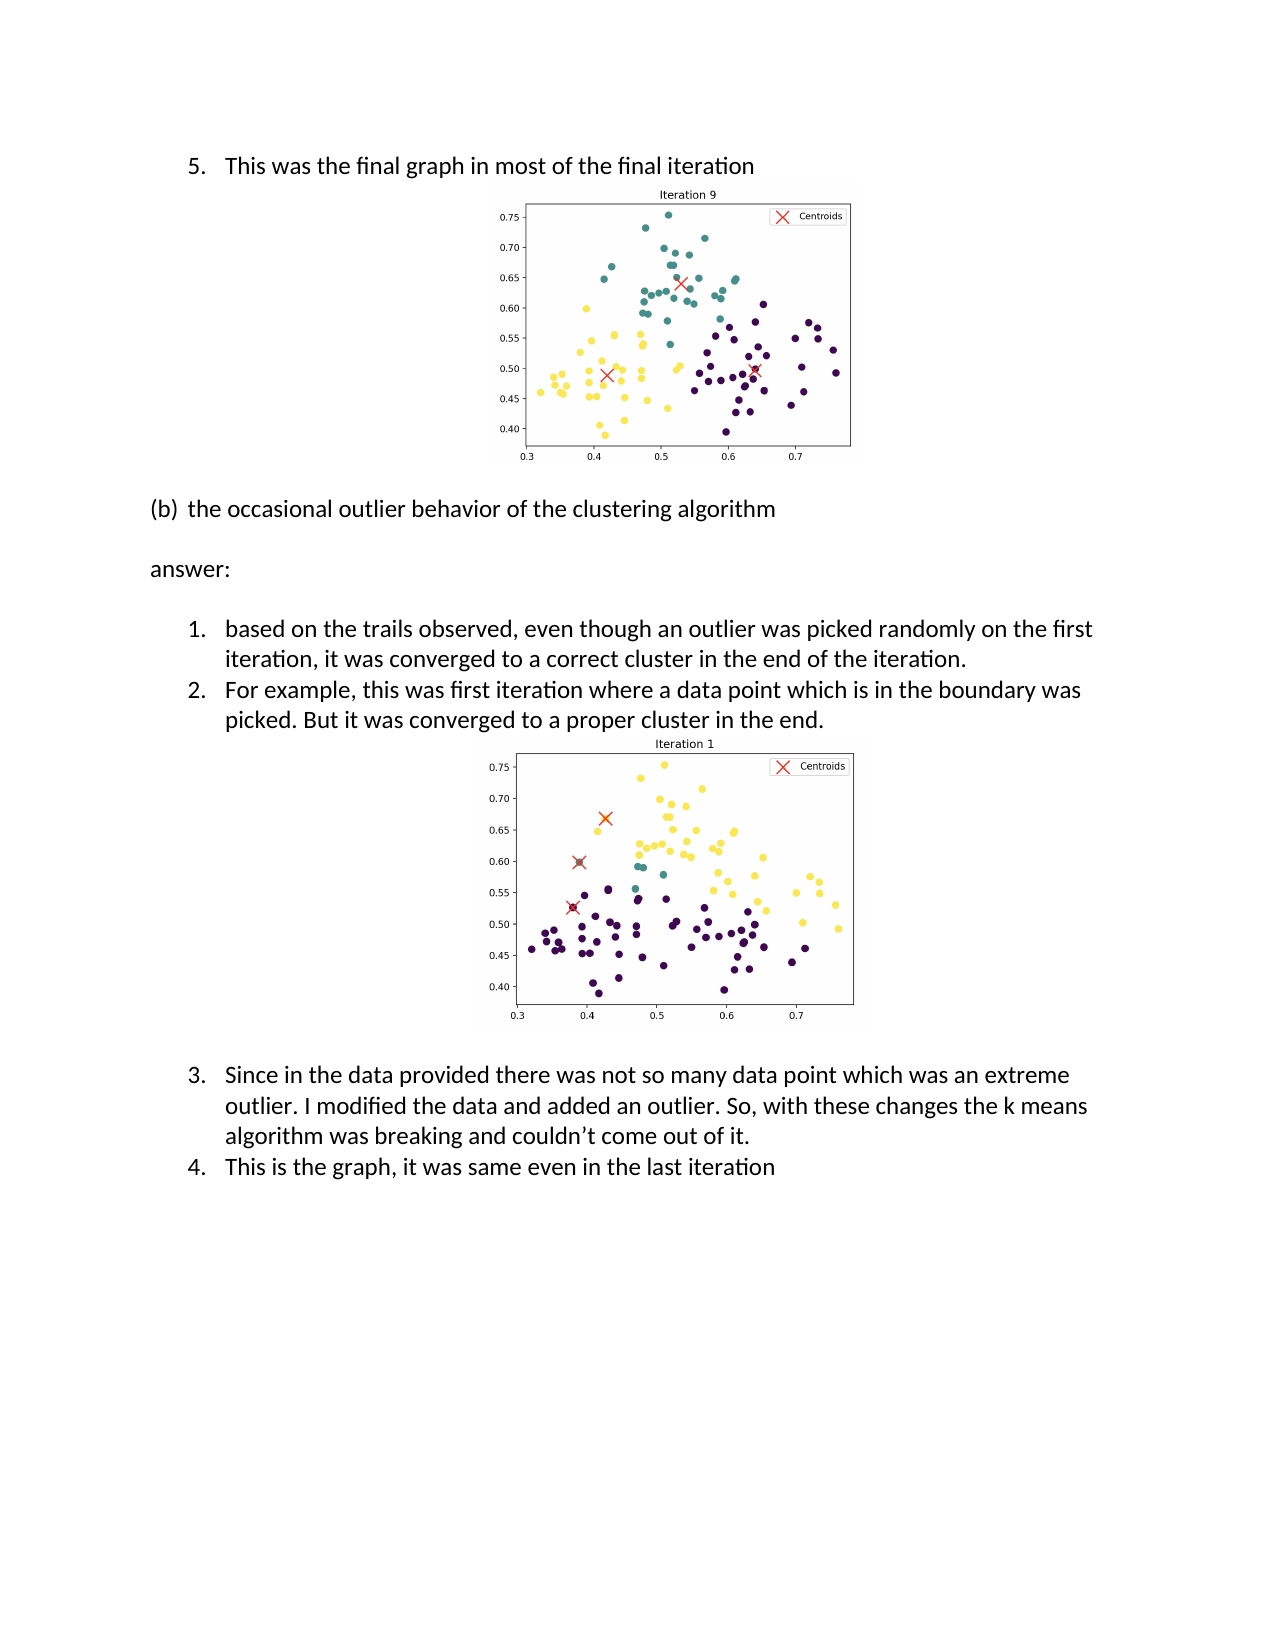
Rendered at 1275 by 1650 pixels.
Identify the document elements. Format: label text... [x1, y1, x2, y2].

text answer: [150, 553, 1125, 584]
list Since in the data provided there was not so many data point which was an extreme outlier. I modified the data and added an outlier. So, with these changes the k means algorithm was breaking and couldn’t come out of it. [187, 1059, 1125, 1151]
list This was the final graph in most of the final iteration [187, 150, 1125, 181]
picture [489, 180, 861, 463]
list This is the graph, it was same even in the last iteration [187, 1151, 1125, 1181]
list For example, this was first iteration where a data point which is in the boundary was picked. But it was converged to a proper cluster in the end. [187, 674, 1125, 735]
list based on the trails observed, even though an outlier was picked randomly on the first iteration, it was converged to a correct cluster in the end of the iteration. [187, 613, 1125, 674]
list the occasional outlier behavior of the clustering algorithm [150, 493, 1125, 524]
picture [477, 735, 873, 1029]
